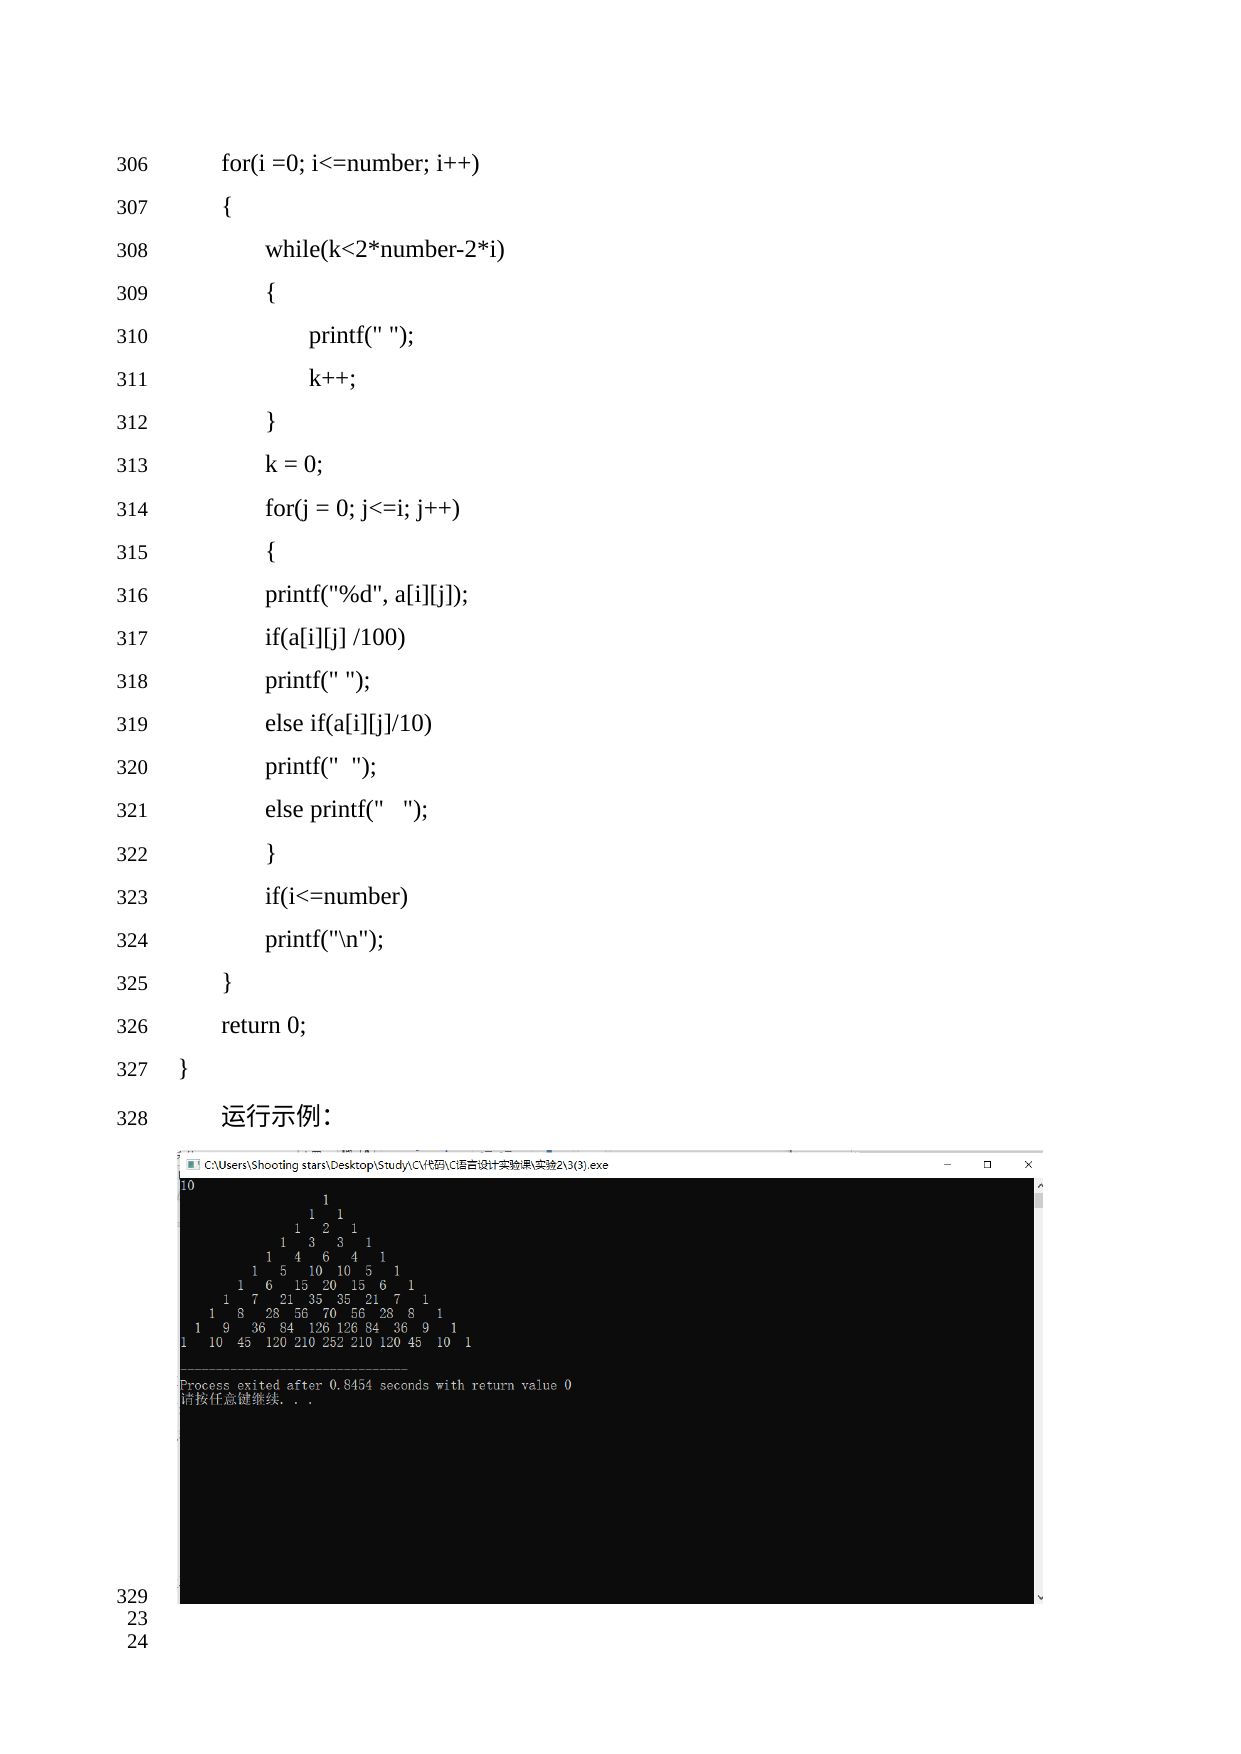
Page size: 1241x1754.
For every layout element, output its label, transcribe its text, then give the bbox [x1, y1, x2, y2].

text else if(a[i][j]/10) [177, 708, 1063, 737]
picture [177, 1150, 1043, 1604]
text { [177, 536, 1063, 564]
text { [177, 191, 1063, 219]
text else printf(" "); [177, 794, 1063, 823]
text printf(" "); [177, 320, 1063, 349]
text if(a[i][j] /100) [177, 622, 1063, 651]
text for(j = 0; j<=i; j++) [177, 493, 1063, 521]
text printf(" "); [177, 751, 1063, 780]
text } [177, 838, 1063, 866]
text k = 0; [177, 449, 1063, 478]
text { [177, 277, 1063, 306]
text while(k<2*number-2*i) [177, 234, 1063, 263]
text 运行示例： [177, 1096, 1063, 1133]
text } [177, 406, 1063, 435]
text printf(" "); [177, 665, 1063, 694]
text k++; [177, 363, 1063, 392]
text return 0; [177, 1010, 1063, 1039]
text for(i =0; i<=number; i++) [177, 148, 1063, 176]
text printf("\n"); [177, 924, 1063, 953]
text } [177, 1053, 1063, 1082]
text } [177, 967, 1063, 996]
text printf("%d", a[i][j]); [177, 579, 1063, 608]
text if(i<=number) [177, 881, 1063, 909]
